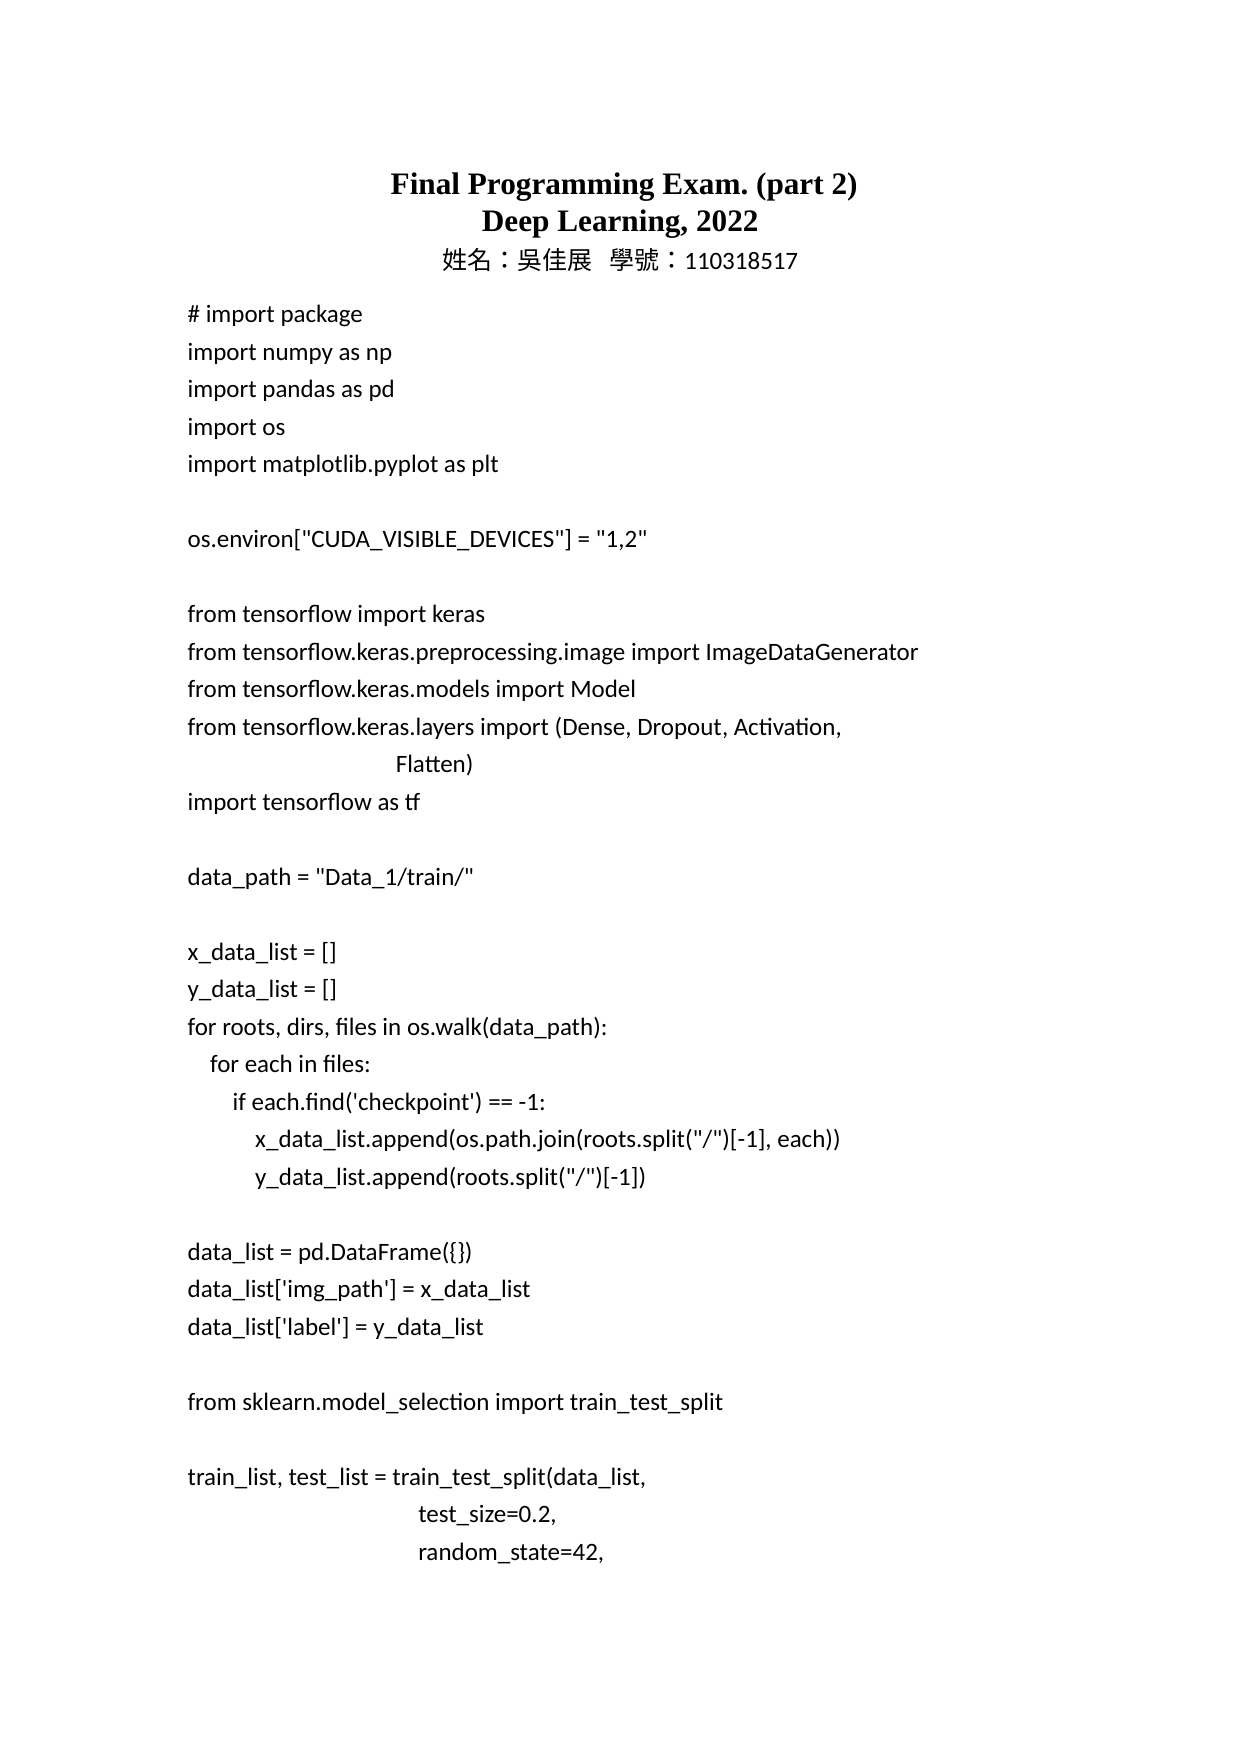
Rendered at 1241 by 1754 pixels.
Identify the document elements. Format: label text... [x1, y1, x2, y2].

text train_list, test_list = train_test_split(data_list, [187, 1458, 1053, 1495]
text from sklearn.model_selection import train_test_split [187, 1383, 1053, 1420]
text data_list['label'] = y_data_list [187, 1308, 1053, 1345]
text y_data_list.append(roots.split("/")[-1]) [187, 1158, 1053, 1195]
text Final Programming Exam. (part 2) [187, 164, 1053, 202]
text # import package [187, 295, 1053, 333]
text data_list['img_path'] = x_data_list [187, 1270, 1053, 1308]
text 姓名：吳佳展 學號：110318517 [187, 239, 1053, 277]
text from tensorflow.keras.layers import (Dense, Dropout, Activation, [187, 708, 1053, 745]
text import tensorflow as tf [187, 783, 1053, 820]
text import matplotlib.pyplot as plt [187, 445, 1053, 483]
text from tensorflow.keras.preprocessing.image import ImageDataGenerator [187, 633, 1053, 670]
text x_data_list.append(os.path.join(roots.split("/")[-1], each)) [187, 1120, 1053, 1158]
text test_size=0.2, [187, 1495, 1053, 1533]
text random_state=42, [187, 1533, 1053, 1570]
text data_list = pd.DataFrame({}) [187, 1233, 1053, 1270]
text import pandas as pd [187, 370, 1053, 408]
text x_data_list = [] [187, 933, 1053, 970]
text for roots, dirs, files in os.walk(data_path): [187, 1008, 1053, 1045]
text Flatten) [187, 745, 1053, 783]
text from tensorflow import keras [187, 595, 1053, 633]
text if each.find('checkpoint') == -1: [187, 1083, 1053, 1120]
text os.environ["CUDA_VISIBLE_DEVICES"] = "1,2" [187, 520, 1053, 558]
text Deep Learning, 2022 [187, 202, 1053, 239]
text for each in files: [187, 1045, 1053, 1083]
text data_path = "Data_1/train/" [187, 858, 1053, 895]
text from tensorflow.keras.models import Model [187, 670, 1053, 708]
text y_data_list = [] [187, 970, 1053, 1008]
text import numpy as np [187, 333, 1053, 370]
text import os [187, 408, 1053, 445]
